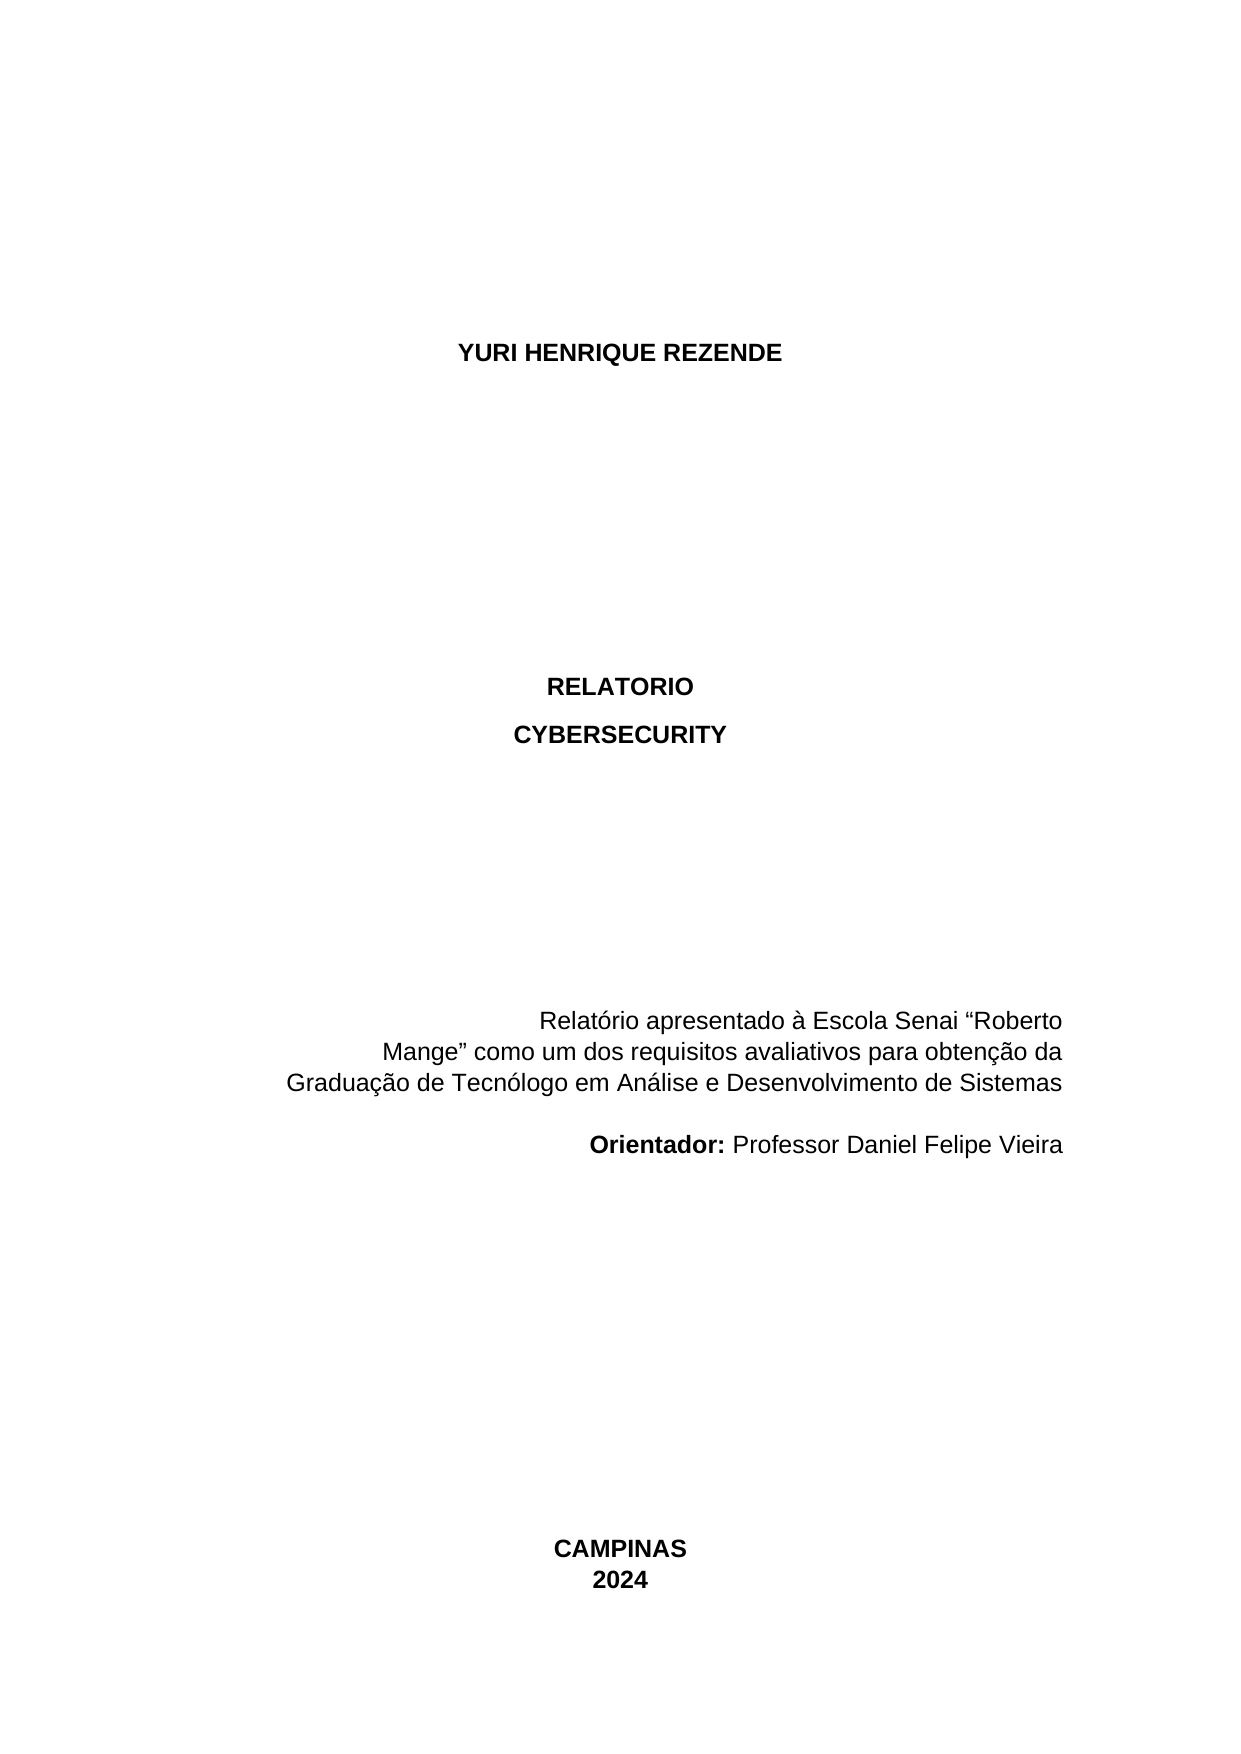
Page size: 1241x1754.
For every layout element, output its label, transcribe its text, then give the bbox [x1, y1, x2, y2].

text YURI HENRIQUE REZENDE [177, 338, 1063, 367]
text RELATORIO [177, 672, 1063, 701]
text Relatório apresentado à Escola Senai “Roberto [177, 1006, 1063, 1035]
text 2024 [177, 1565, 1063, 1594]
text Mange” como um dos requisitos avaliativos para obtenção da [177, 1037, 1063, 1066]
text CAMPINAS [177, 1534, 1063, 1563]
text Graduação de Tecnólogo em Análise e Desenvolvimento de Sistemas [177, 1068, 1063, 1097]
text CYBERSECURITY [177, 720, 1063, 749]
text Orientador: Professor Daniel Felipe Vieira [177, 1131, 1063, 1159]
